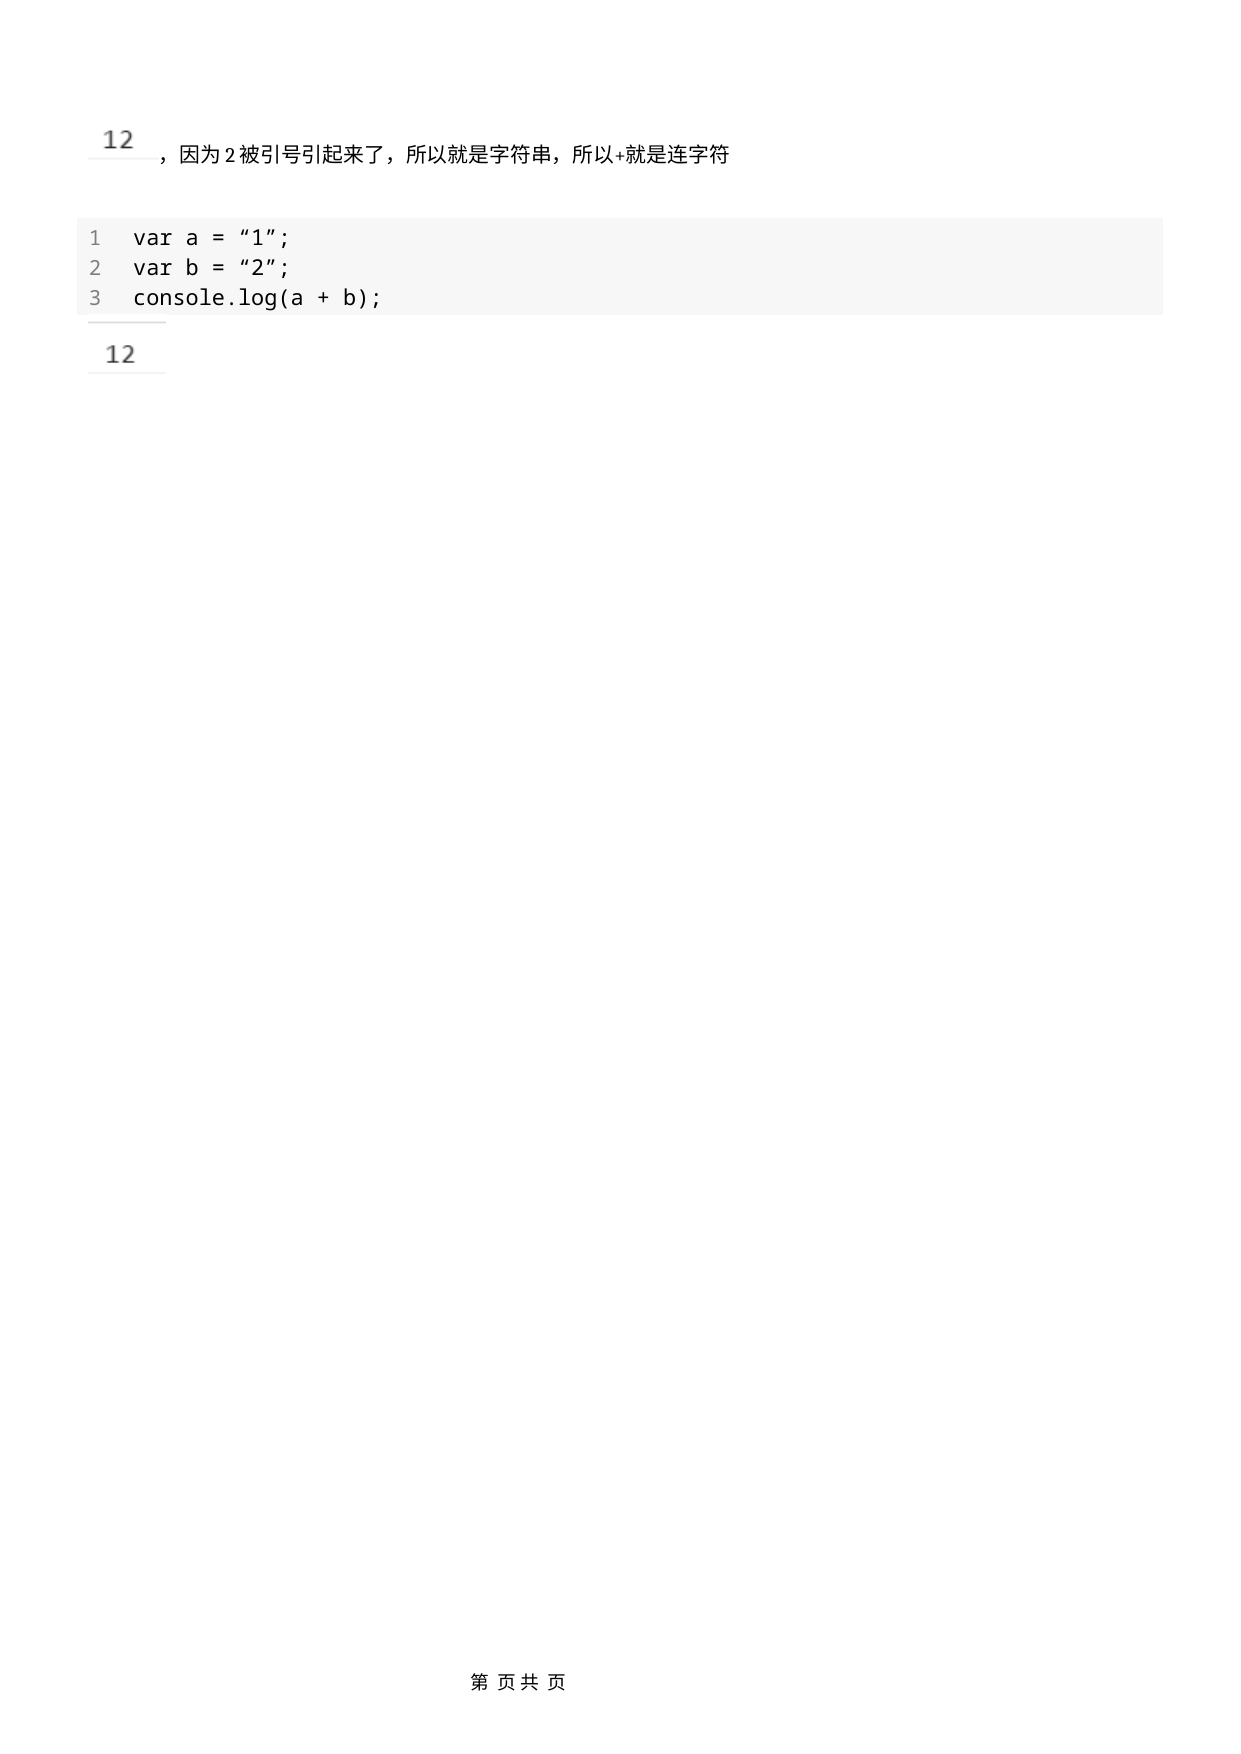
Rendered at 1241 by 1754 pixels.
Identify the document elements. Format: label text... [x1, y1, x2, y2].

picture [88, 110, 159, 163]
picture [88, 314, 166, 382]
table_header var a = “1”; var b = “2”; console.log(a + b); [77, 218, 1163, 315]
text ，因为2被引号引起来了，所以就是字符串，所以+就是连字符 [88, 107, 1152, 172]
